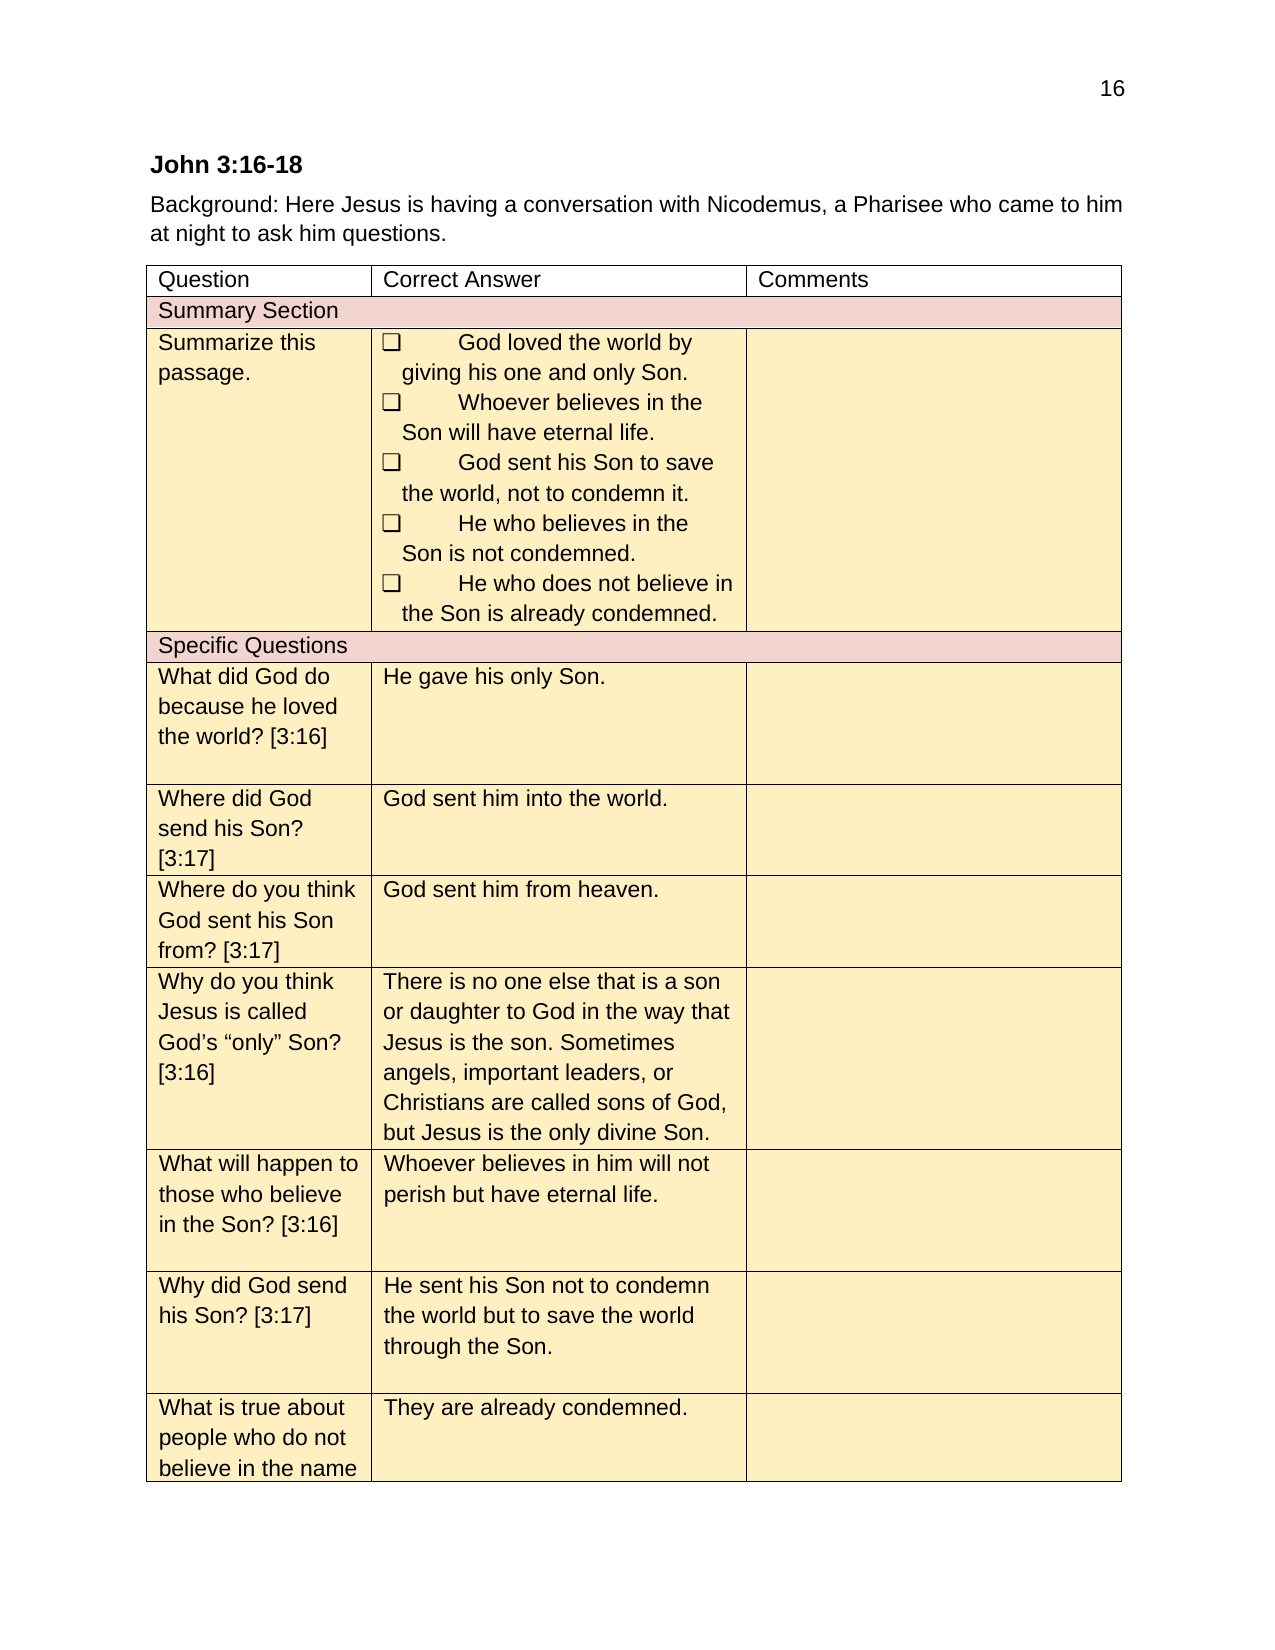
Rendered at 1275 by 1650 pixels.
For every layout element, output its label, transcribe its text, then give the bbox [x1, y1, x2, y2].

table_cell God loved the world by giving his one and only Son. Whoever believes in the Son will have eternal life. God sent his Son to save the world, not to condemn it. He who believes in the Son is not condemned. He who does not believe in the Son is already condemned. [372, 329, 746, 631]
table_header Question [147, 266, 371, 296]
table_cell He sent his Son not to condemn the world but to save the world through the Son. [372, 1272, 746, 1393]
text Background: Here Jesus is having a conversation with Nicodemus, a Pharisee who came to him at night to ask him questions. [150, 191, 1125, 246]
table_cell There is no one else that is a son or daughter to God in the way that Jesus is the son. Sometimes angels, important leaders, or Christians are called sons of God, but Jesus is the only divine Son. [372, 968, 746, 1149]
table_cell Where did God send his Son? [3:17] [147, 785, 371, 875]
table_cell Specific Questions [147, 632, 1121, 662]
table_cell God sent him from heaven. [372, 876, 746, 967]
table_cell Summarize this passage. [147, 329, 371, 631]
table_header Correct Answer [372, 266, 746, 296]
table_cell Summary Section [147, 297, 1121, 327]
table_cell What will happen to those who believe in the Son? [3:16] [147, 1150, 371, 1271]
table_cell Why did God send his Son? [3:17] [147, 1272, 371, 1393]
table_cell He gave his only Son. [372, 663, 746, 784]
table_cell [747, 329, 1121, 631]
table_cell [747, 663, 1121, 784]
table_cell [747, 1394, 1121, 1481]
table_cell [147, 1394, 371, 1481]
table_cell [747, 1272, 1121, 1393]
table_cell [747, 968, 1121, 1149]
table_cell Whoever believes in him will not perish but have eternal life. [372, 1150, 746, 1271]
table_cell God sent him into the world. [372, 785, 746, 875]
table_cell [747, 876, 1121, 967]
table_cell What did God do because he loved the world? [3:16] [147, 663, 371, 784]
table_cell [747, 785, 1121, 875]
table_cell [372, 1394, 746, 1481]
table_header Comments [747, 266, 1121, 296]
table_cell Why do you think Jesus is called God’s “only” Son? [3:16] [147, 968, 371, 1149]
table_cell Where do you think God sent his Son from? [3:17] [147, 876, 371, 967]
table_cell [747, 1150, 1121, 1271]
subtitle John 3:16-18 [150, 150, 1125, 179]
